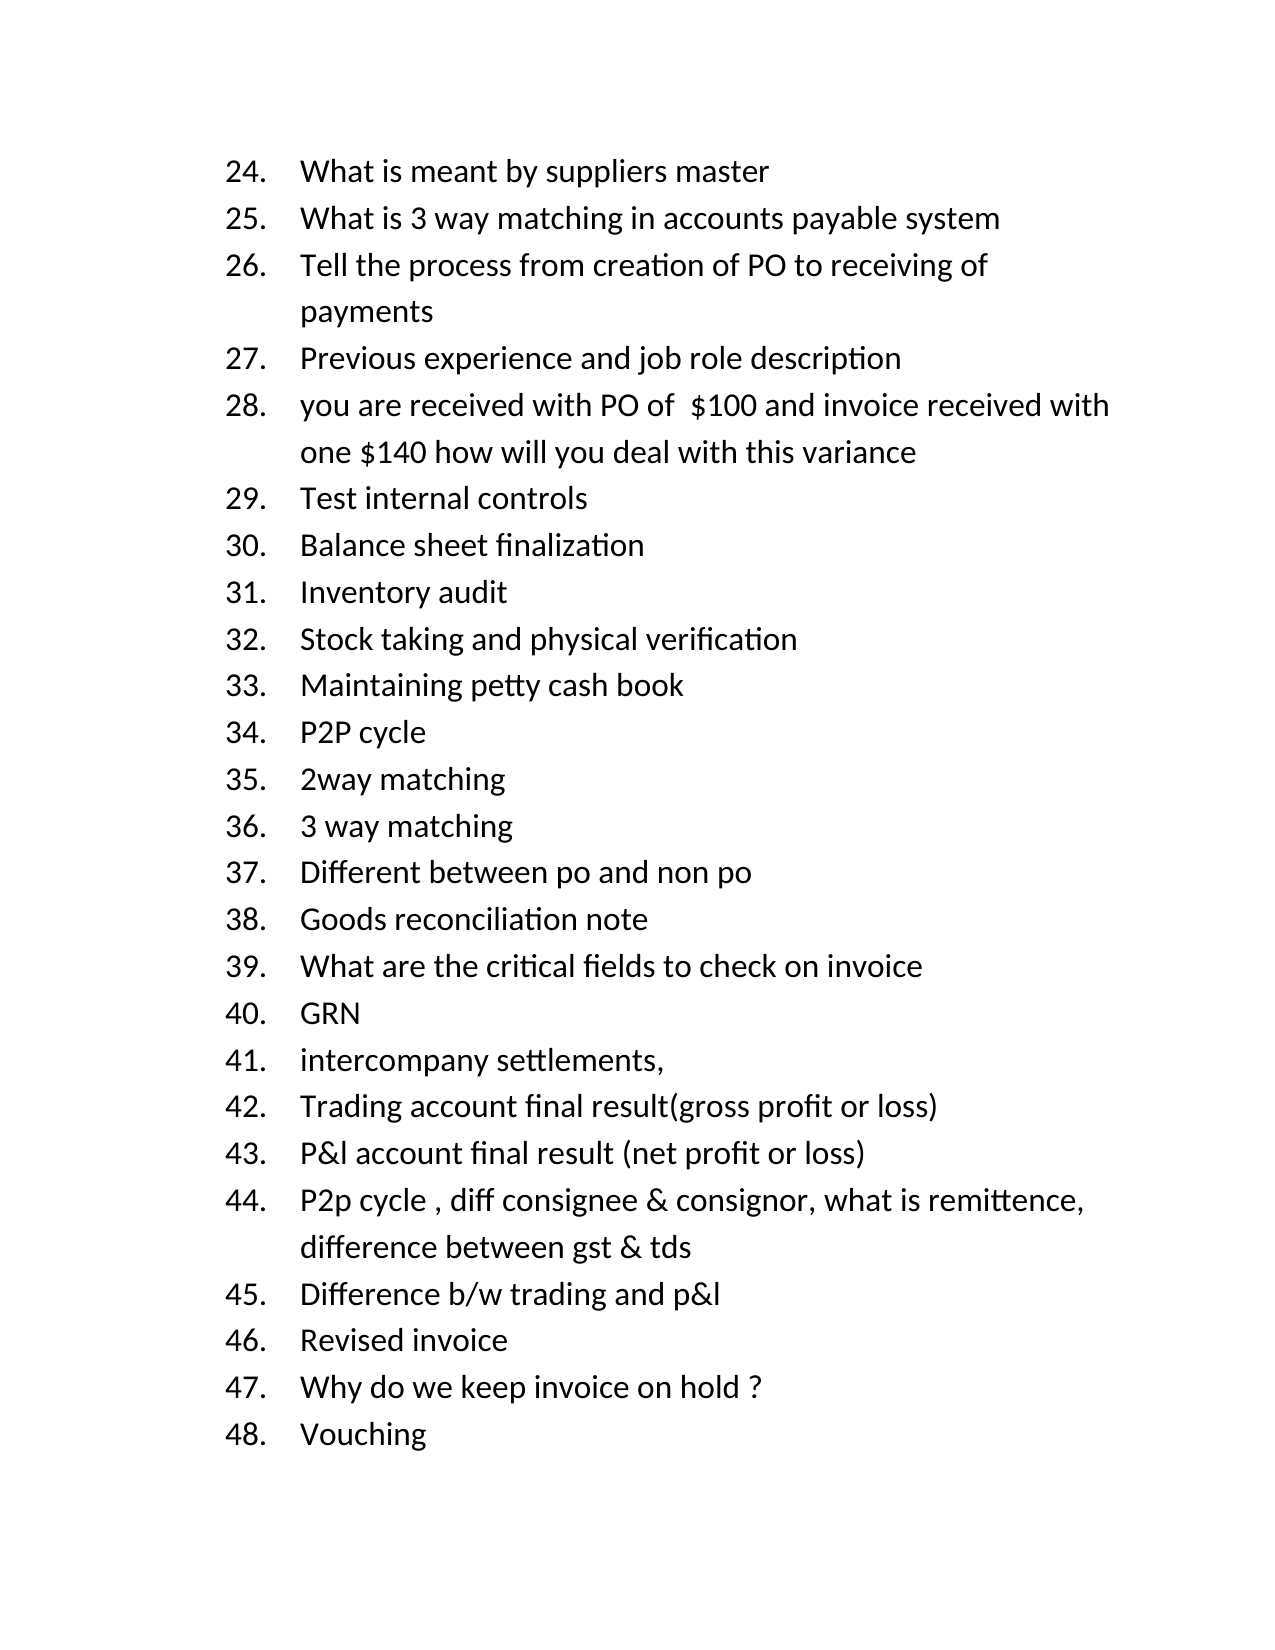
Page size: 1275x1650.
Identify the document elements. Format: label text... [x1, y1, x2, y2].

list Revised invoice [225, 1319, 1125, 1360]
list Vouching [225, 1413, 1125, 1453]
list 3 way matching [225, 805, 1125, 846]
list intercompany settlements, [225, 1039, 1125, 1079]
list Why do we keep invoice on hold ? [225, 1366, 1125, 1407]
list Balance sheet finalization [225, 524, 1125, 565]
list What are the critical fields to check on invoice [225, 945, 1125, 986]
list Trading account final result(gross profit or loss) [225, 1085, 1125, 1126]
list you are received with PO of $100 and invoice received with one $140 how will you deal with this variance [225, 384, 1125, 471]
list Tell the process from creation of PO to receiving of payments [225, 243, 1125, 331]
list Stock taking and physical verification [225, 618, 1125, 658]
list P&l account final result (net profit or loss) [225, 1132, 1125, 1173]
list Maintaining petty cash book [225, 664, 1125, 705]
list What is 3 way matching in accounts payable system [225, 197, 1125, 237]
list 2way matching [225, 758, 1125, 799]
list Different between po and non po [225, 852, 1125, 892]
list Test internal controls [225, 477, 1125, 518]
list Previous experience and job role description [225, 337, 1125, 378]
list Inventory audit [225, 571, 1125, 612]
list GRN [225, 992, 1125, 1033]
list What is meant by suppliers master [225, 150, 1125, 191]
list P2P cycle [225, 711, 1125, 752]
list P2p cycle , diff consignee & consignor, what is remittence, difference between gst & tds [225, 1179, 1125, 1266]
list Difference b/w trading and p&l [225, 1272, 1125, 1313]
list Goods reconciliation note [225, 898, 1125, 939]
